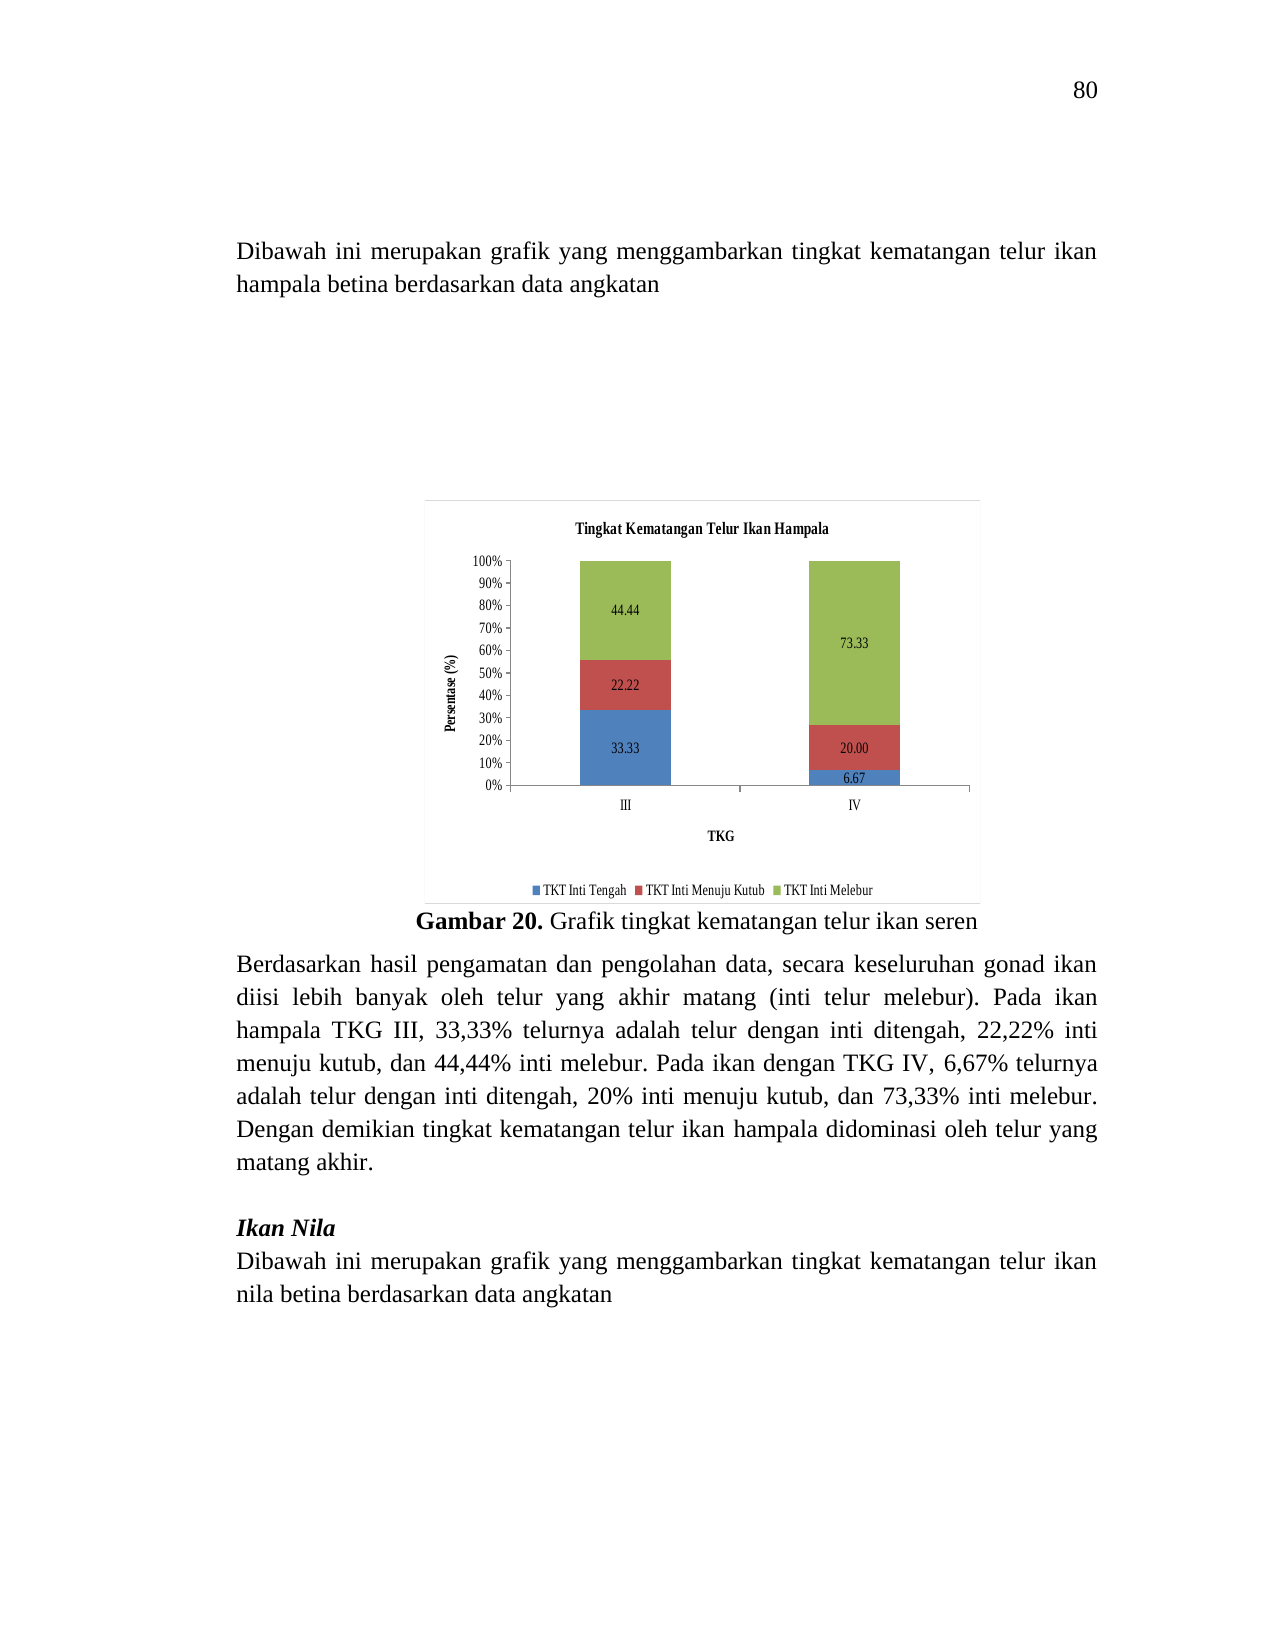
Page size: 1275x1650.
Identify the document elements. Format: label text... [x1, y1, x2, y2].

text Ikan Nila [236, 1213, 1098, 1242]
text Dibawah ini merupakan grafik yang menggambarkan tingkat kematangan telur ikan nila betina berdasarkan data angkatan [236, 1246, 1098, 1308]
text Dibawah ini merupakan grafik yang menggambarkan tingkat kematangan telur ikan hampala betina berdasarkan data angkatan [236, 236, 1098, 298]
text Berdasarkan hasil pengamatan dan pengolahan data, secara keseluruhan gonad ikan diisi lebih banyak oleh telur yang akhir matang (inti telur melebur). Pada ikan hampala TKG III, 33,33% telurnya adalah telur dengan inti ditengah, 22,22% inti menuju kutub, dan 44,44% inti melebur. Pada ikan dengan TKG IV, 6,67% telurnya adalah telur dengan inti ditengah, 20% inti menuju kutub, dan 73,33% inti melebur. Dengan demikian tingkat kematangan telur ikan hampala didominasi oleh telur yang matang akhir. [236, 949, 1098, 1176]
text Gambar 20. Grafik tingkat kematangan telur ikan seren [236, 906, 1098, 935]
